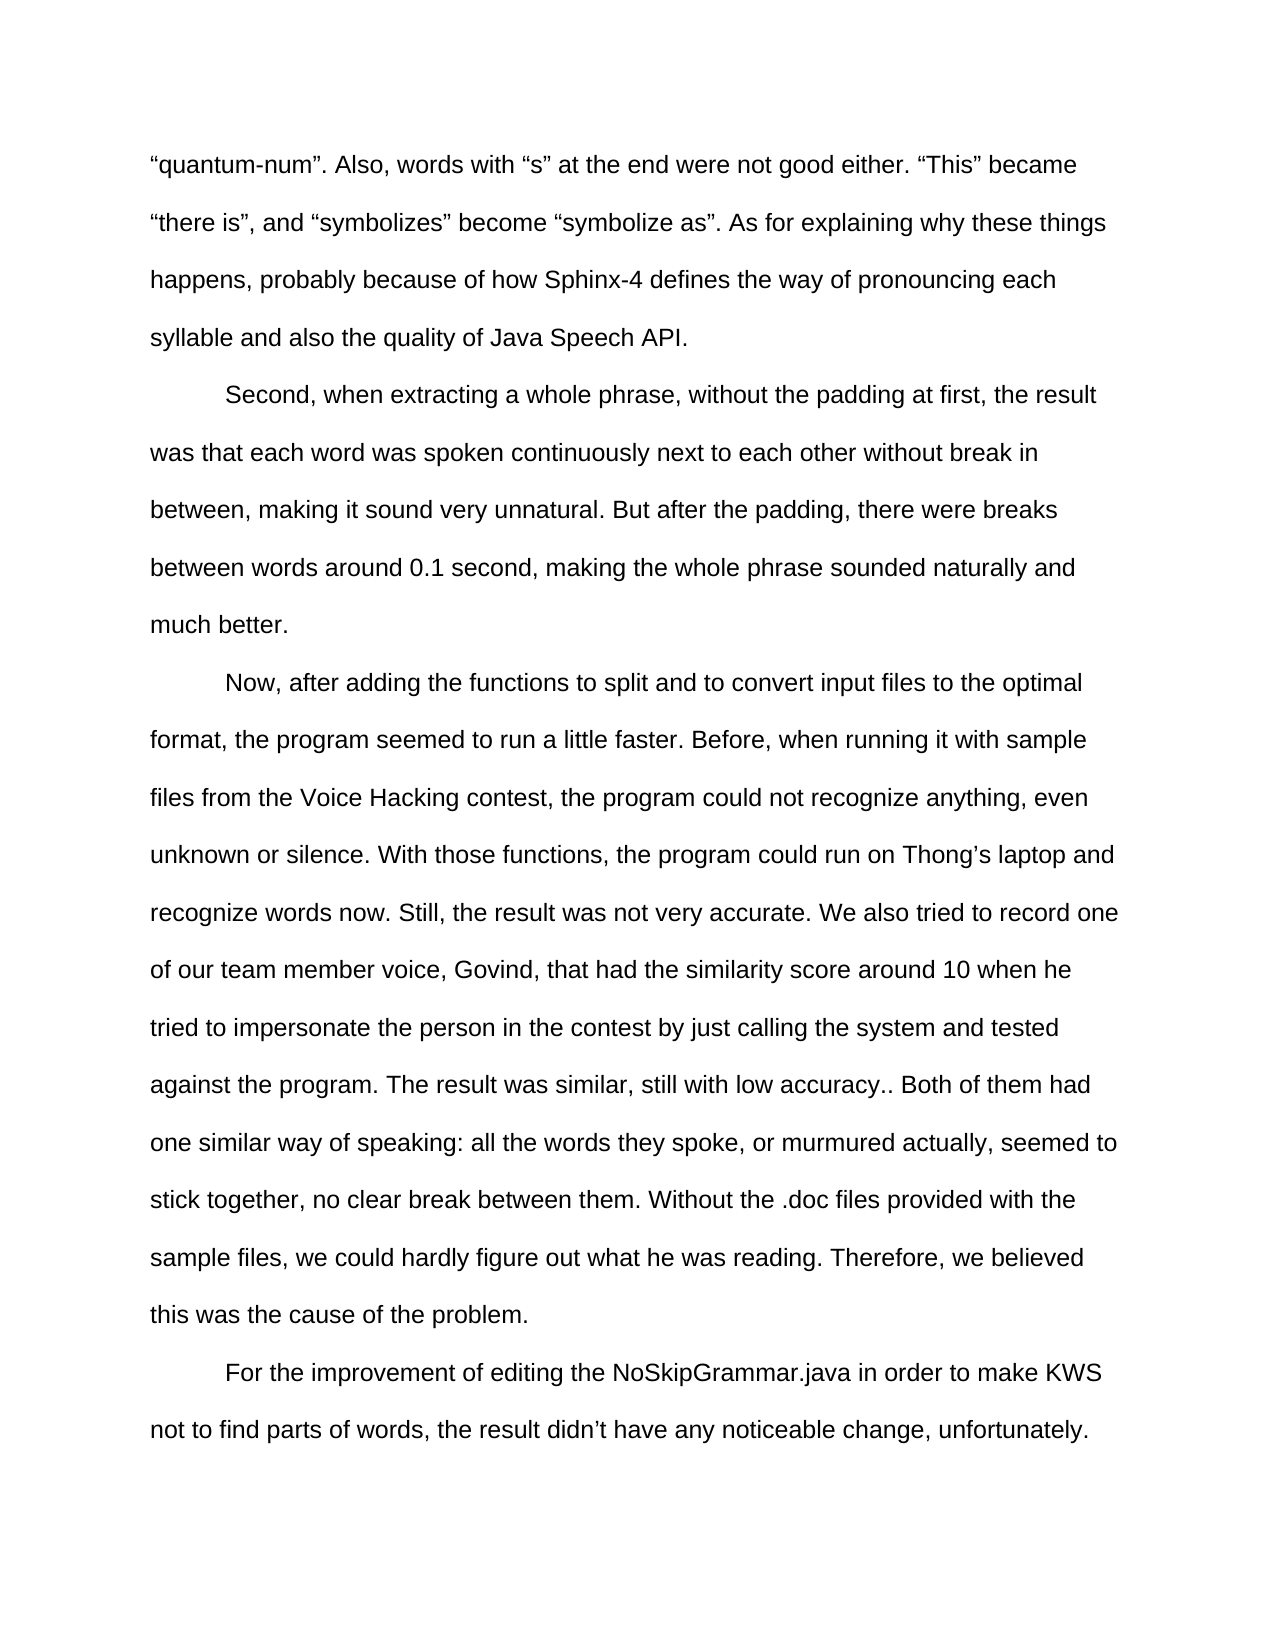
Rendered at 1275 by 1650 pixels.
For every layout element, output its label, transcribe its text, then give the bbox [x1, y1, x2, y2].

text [150, 150, 1125, 351]
text For the improvement of editing the NoSkipGrammar.java in order to make KWS not to find parts of words, the result didn’t have any noticeable change, unfortunately. [150, 1357, 1125, 1444]
text Now, after adding the functions to split and to convert input files to the optimal format, the program seemed to run a little faster. Before, when running it with sample files from the Voice Hacking contest, the program could not recognize anything, even unknown or silence. With those functions, the program could run on Thong’s laptop and recognize words now. Still, the result was not very accurate. We also tried to record one of our team member voice, Govind, that had the similarity score around 10 when he tried to impersonate the person in the contest by just calling the system and tested against the program. The result was similar, still with low accuracy.. Both of them had one similar way of speaking: all the words they spoke, or murmured actually, seemed to stick together, no clear break between them. Without the .doc files provided with the sample files, we could hardly figure out what he was reading. Therefore, we believed this was the cause of the problem. [150, 667, 1125, 1329]
text Second, when extracting a whole phrase, without the padding at first, the result was that each word was spoken continuously next to each other without break in between, making it sound very unnatural. But after the padding, there were breaks between words around 0.1 second, making the whole phrase sounded naturally and much better. [150, 380, 1125, 639]
